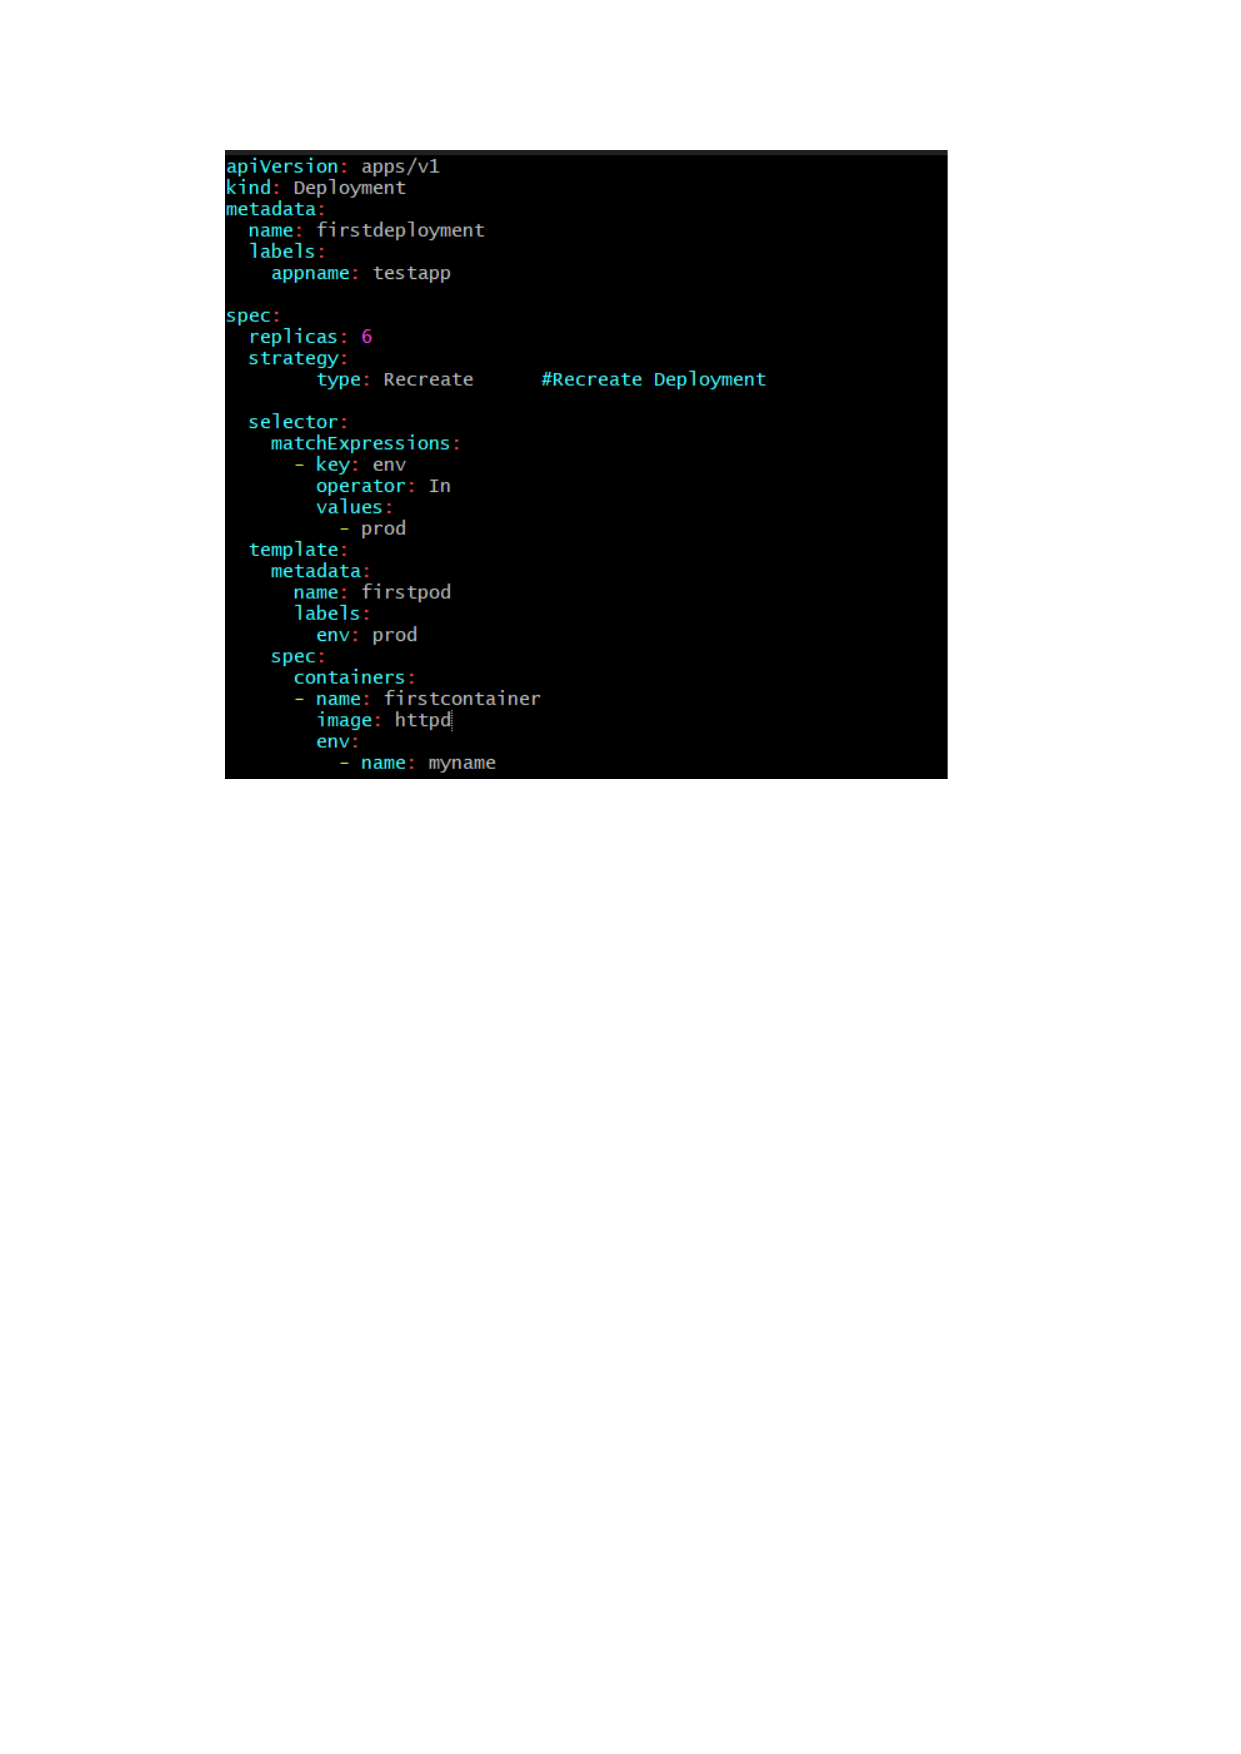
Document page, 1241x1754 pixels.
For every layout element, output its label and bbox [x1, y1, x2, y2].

picture [225, 150, 948, 779]
